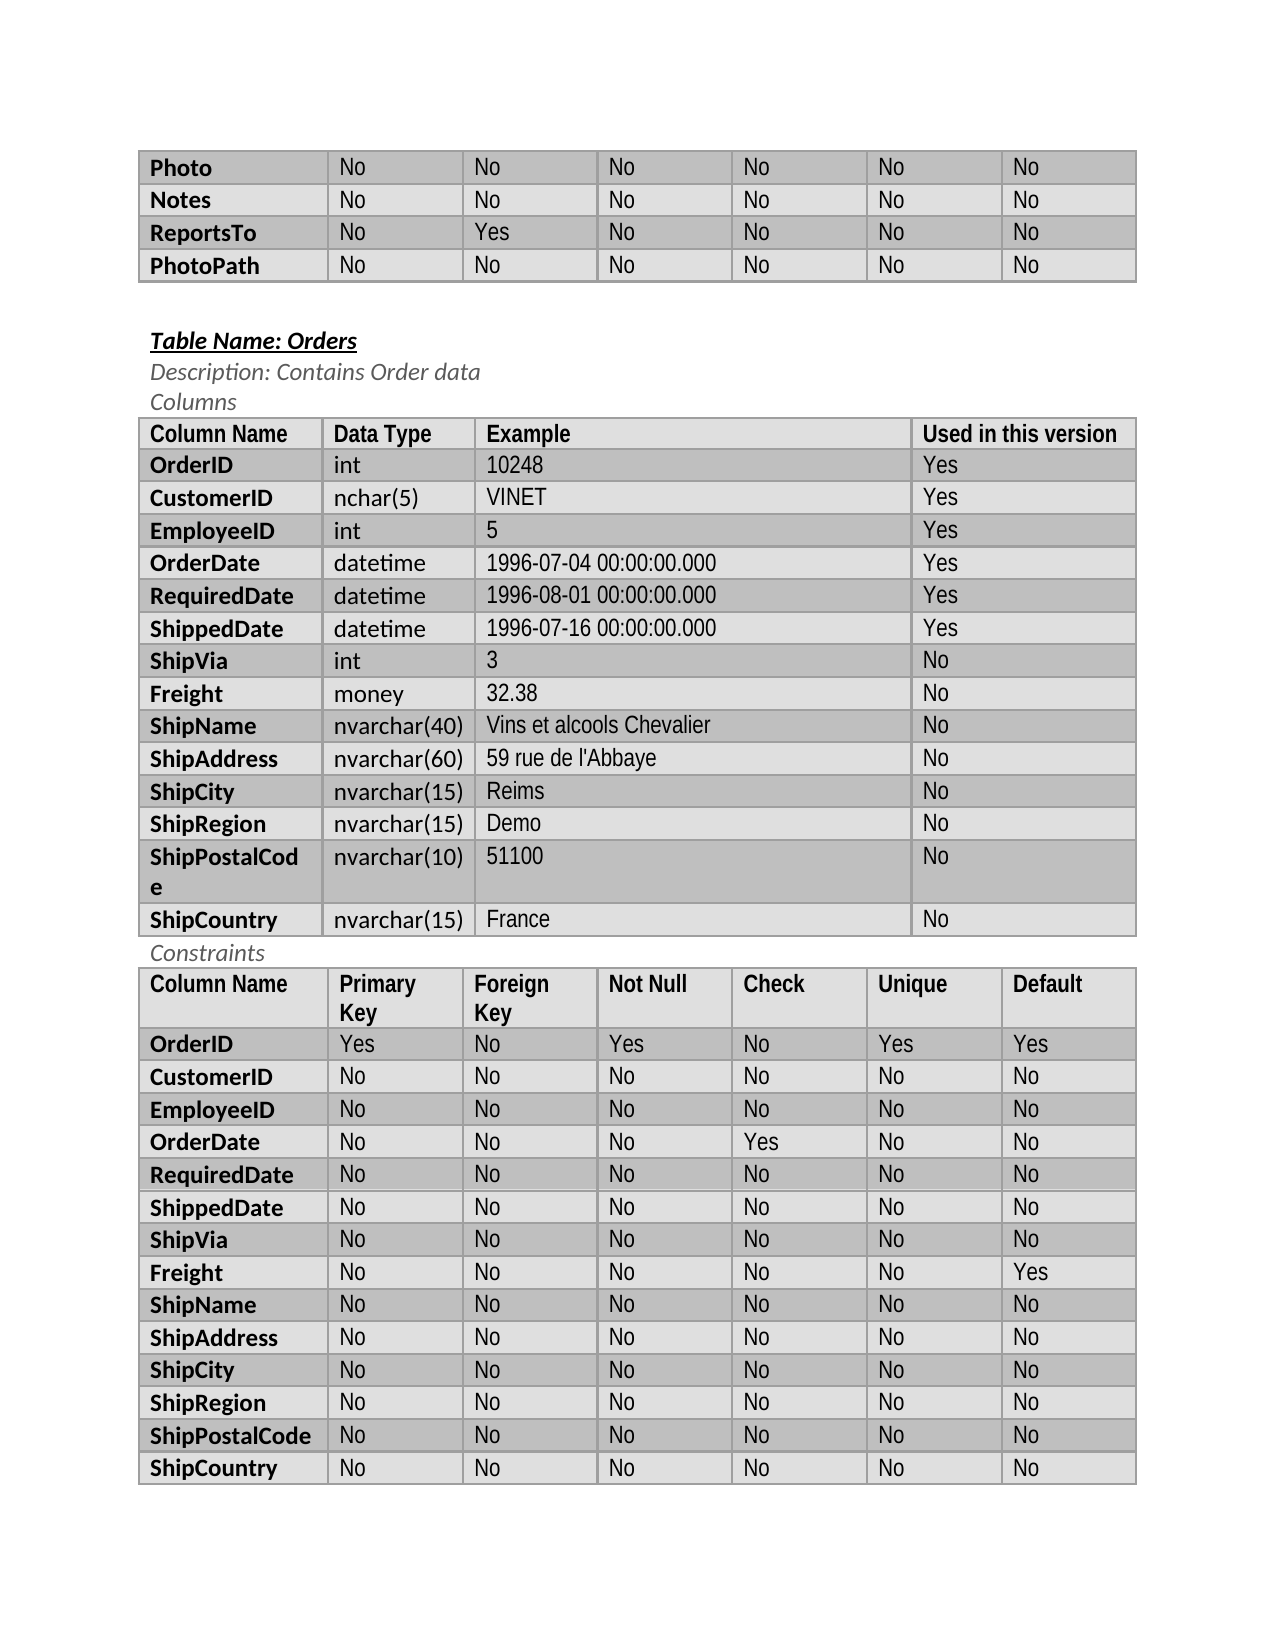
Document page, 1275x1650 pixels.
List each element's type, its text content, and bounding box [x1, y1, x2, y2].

table_cell No [868, 1290, 1001, 1320]
table_cell No [733, 217, 866, 248]
table_cell Reims [476, 776, 910, 806]
table_cell No [599, 1355, 731, 1385]
table_cell EmployeeID [140, 515, 321, 545]
table_cell ShipAddress [140, 1322, 327, 1353]
table_cell Yes [913, 548, 1135, 578]
table_cell No [329, 1355, 462, 1385]
table_header Column Name [140, 969, 327, 1027]
table_cell No [599, 250, 731, 280]
table_cell No [599, 1159, 731, 1189]
table_cell No [464, 1094, 596, 1124]
table_cell No [329, 1126, 462, 1157]
table_cell 5 [476, 515, 910, 545]
table_cell No [868, 250, 1001, 280]
table_cell ShipPostalCode [140, 841, 321, 902]
table_cell No [1003, 250, 1135, 280]
table_cell No [464, 1159, 596, 1189]
table_cell No [733, 1355, 866, 1385]
table_header Data Type [324, 419, 474, 448]
table_cell nvarchar(60) [324, 743, 474, 774]
table_cell nvarchar(15) [324, 904, 474, 934]
table_cell France [476, 904, 910, 934]
table_cell No [329, 217, 462, 248]
text Constraints [150, 937, 1125, 967]
table_cell nvarchar(40) [324, 711, 474, 741]
table_cell No [329, 1192, 462, 1222]
table_cell 3 [476, 645, 910, 676]
table_cell No [733, 1159, 866, 1189]
table_cell nvarchar(10) [324, 841, 474, 902]
table_cell Yes [1003, 1257, 1135, 1287]
table_cell Demo [476, 808, 910, 839]
table_cell No [868, 1420, 1001, 1450]
table_cell No [599, 1453, 731, 1483]
table_cell No [868, 1322, 1001, 1353]
table_cell No [329, 1453, 462, 1483]
table_cell ReportsTo [140, 217, 327, 248]
table_cell Yes [913, 450, 1135, 480]
table_cell No [599, 1094, 731, 1124]
table_cell RequiredDate [140, 1159, 327, 1189]
table_cell No [1003, 1387, 1135, 1418]
table_cell No [868, 1192, 1001, 1222]
table_cell No [913, 808, 1135, 839]
table_cell 1996-07-16 00:00:00.000 [476, 613, 910, 643]
table_cell No [1003, 152, 1135, 183]
text Table Name: Orders [150, 325, 1125, 356]
table_cell CustomerID [140, 1061, 327, 1092]
table_cell No [1003, 1420, 1135, 1450]
table_cell No [733, 1257, 866, 1287]
table_cell No [329, 1159, 462, 1189]
table_cell No [1003, 1192, 1135, 1222]
table_cell No [599, 1126, 731, 1157]
table_cell ShipRegion [140, 1387, 327, 1418]
table_cell No [464, 185, 596, 215]
table_cell No [599, 1061, 731, 1092]
table_cell No [1003, 1453, 1135, 1483]
table_cell ShippedDate [140, 1192, 327, 1222]
table_header Primary Key [329, 969, 462, 1027]
table_header Default [1003, 969, 1135, 1027]
table_cell Yes [464, 217, 596, 248]
table_cell No [913, 678, 1135, 708]
table_cell No [868, 1355, 1001, 1385]
table_cell nvarchar(15) [324, 776, 474, 806]
table_cell No [329, 1387, 462, 1418]
table_cell No [329, 1420, 462, 1450]
table_cell OrderDate [140, 1126, 327, 1157]
table_cell No [599, 1322, 731, 1353]
table_cell No [464, 1290, 596, 1320]
table_cell RequiredDate [140, 580, 321, 611]
table_cell No [464, 1453, 596, 1483]
table_cell No [733, 1322, 866, 1353]
table_cell 1996-08-01 00:00:00.000 [476, 580, 910, 611]
table_cell No [733, 250, 866, 280]
table_cell ShipPostalCode [140, 1420, 327, 1450]
table_cell No [599, 217, 731, 248]
table_cell Yes [733, 1126, 866, 1157]
table_cell No [329, 1094, 462, 1124]
table_cell No [329, 1290, 462, 1320]
table_cell ShipRegion [140, 808, 321, 839]
table_header Example [476, 419, 910, 448]
table_cell ShipAddress [140, 743, 321, 774]
table_cell No [599, 1387, 731, 1418]
table_cell No [913, 645, 1135, 676]
table_cell No [599, 1192, 731, 1222]
table_cell 10248 [476, 450, 910, 480]
table_cell No [599, 1420, 731, 1450]
table_cell No [464, 1257, 596, 1287]
table_cell No [464, 1029, 596, 1059]
table_header Used in this version [913, 419, 1135, 448]
table_cell Yes [599, 1029, 731, 1059]
table_header Column Name [140, 419, 321, 448]
table_cell No [329, 1224, 462, 1255]
table_cell datetime [324, 548, 474, 578]
table_cell Photo [140, 152, 327, 183]
table_cell No [599, 1290, 731, 1320]
table_cell ShipName [140, 1290, 327, 1320]
table_cell ShippedDate [140, 613, 321, 643]
table_cell Notes [140, 185, 327, 215]
table_cell ShipVia [140, 645, 321, 676]
table_cell nvarchar(15) [324, 808, 474, 839]
table_cell No [599, 185, 731, 215]
table_cell No [868, 1387, 1001, 1418]
table_cell 32.38 [476, 678, 910, 708]
table_cell No [464, 1387, 596, 1418]
table_cell Freight [140, 1257, 327, 1287]
table_cell Yes [913, 613, 1135, 643]
table_cell ShipCountry [140, 904, 321, 934]
table_cell 1996-07-04 00:00:00.000 [476, 548, 910, 578]
table_cell No [868, 217, 1001, 248]
table_cell No [868, 1453, 1001, 1483]
table_cell Yes [913, 580, 1135, 611]
table_cell No [464, 1224, 596, 1255]
table_cell No [464, 152, 596, 183]
table_cell EmployeeID [140, 1094, 327, 1124]
table_cell No [868, 1224, 1001, 1255]
table_cell No [733, 152, 866, 183]
table_header Foreign Key [464, 969, 596, 1027]
table_cell No [733, 1061, 866, 1092]
table_cell No [464, 1355, 596, 1385]
table_cell No [913, 711, 1135, 741]
table_cell ShipCountry [140, 1453, 327, 1483]
table_cell Vins et alcools Chevalier [476, 711, 910, 741]
table_cell PhotoPath [140, 250, 327, 280]
table_cell No [868, 152, 1001, 183]
table_header Not Null [599, 969, 731, 1027]
table_cell No [868, 1159, 1001, 1189]
table_cell nchar(5) [324, 482, 474, 513]
table_cell No [1003, 1094, 1135, 1124]
table_cell int [324, 515, 474, 545]
table_cell No [868, 1061, 1001, 1092]
table_cell Freight [140, 678, 321, 708]
table_header Check [733, 969, 866, 1027]
table_cell datetime [324, 580, 474, 611]
table_cell No [733, 1387, 866, 1418]
table_cell No [329, 152, 462, 183]
table_cell ShipCity [140, 1355, 327, 1385]
table_cell Yes [1003, 1029, 1135, 1059]
table_cell ShipVia [140, 1224, 327, 1255]
table_cell money [324, 678, 474, 708]
table_cell No [464, 1322, 596, 1353]
table_cell No [1003, 1224, 1135, 1255]
table_cell No [733, 1192, 866, 1222]
table_cell ShipCity [140, 776, 321, 806]
table_cell No [464, 1126, 596, 1157]
table_cell Yes [913, 482, 1135, 513]
table_header Unique [868, 969, 1001, 1027]
table_cell CustomerID [140, 482, 321, 513]
table_cell No [733, 1290, 866, 1320]
table_cell No [464, 1192, 596, 1222]
table_cell OrderID [140, 1029, 327, 1059]
table_cell No [913, 743, 1135, 774]
table_cell No [733, 1094, 866, 1124]
table_cell No [733, 1029, 866, 1059]
table_cell ShipName [140, 711, 321, 741]
table_cell No [329, 185, 462, 215]
text Columns [150, 386, 1125, 417]
table_cell OrderDate [140, 548, 321, 578]
table_cell No [464, 1061, 596, 1092]
table_cell No [913, 841, 1135, 902]
table_cell No [868, 1094, 1001, 1124]
table_cell No [1003, 185, 1135, 215]
table_cell No [913, 904, 1135, 934]
table_cell No [1003, 217, 1135, 248]
table_cell No [464, 250, 596, 280]
table_cell int [324, 450, 474, 480]
table_cell No [599, 152, 731, 183]
table_cell No [868, 1126, 1001, 1157]
table_cell VINET [476, 482, 910, 513]
table_cell No [913, 776, 1135, 806]
table_cell No [868, 1257, 1001, 1287]
table_cell 59 rue de l'Abbaye [476, 743, 910, 774]
table_cell No [1003, 1061, 1135, 1092]
table_cell OrderID [140, 450, 321, 480]
table_cell No [1003, 1322, 1135, 1353]
table_cell No [733, 1420, 866, 1450]
table_cell int [324, 645, 474, 676]
table_cell No [599, 1224, 731, 1255]
table_cell No [329, 250, 462, 280]
table_cell No [733, 185, 866, 215]
table_cell No [733, 1453, 866, 1483]
table_cell 51100 [476, 841, 910, 902]
table_cell No [1003, 1159, 1135, 1189]
text Description: Contains Order data [150, 356, 1125, 386]
table_cell No [733, 1224, 866, 1255]
table_cell Yes [329, 1029, 462, 1059]
table_cell No [1003, 1355, 1135, 1385]
table_cell No [329, 1257, 462, 1287]
table_cell No [868, 185, 1001, 215]
table_cell Yes [913, 515, 1135, 545]
table_cell No [329, 1322, 462, 1353]
table_cell No [599, 1257, 731, 1287]
table_cell Yes [868, 1029, 1001, 1059]
table_cell No [1003, 1290, 1135, 1320]
table_cell No [1003, 1126, 1135, 1157]
table_cell No [464, 1420, 596, 1450]
table_cell No [329, 1061, 462, 1092]
table_cell datetime [324, 613, 474, 643]
